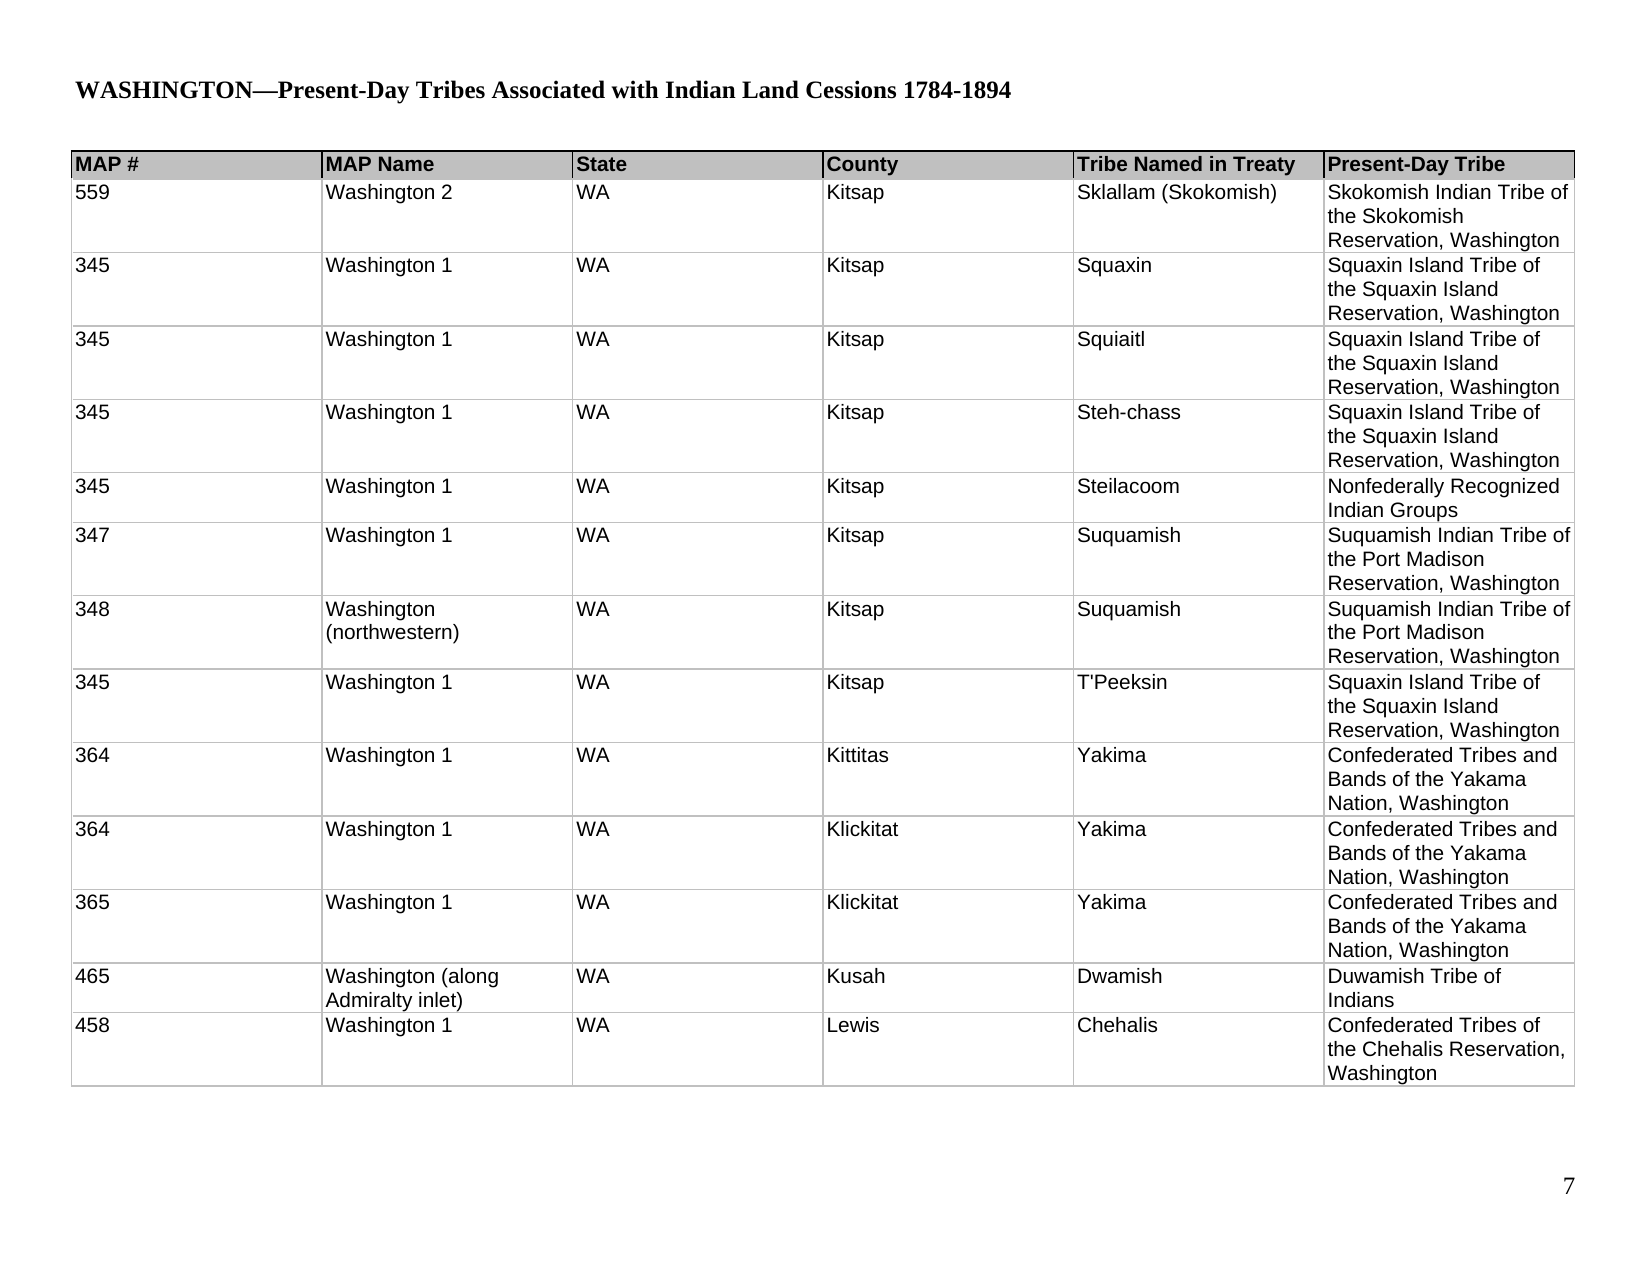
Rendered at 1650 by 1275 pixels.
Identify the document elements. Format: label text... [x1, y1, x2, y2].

table_header MAP # [72, 152, 321, 178]
table_cell WA [573, 523, 822, 595]
table_cell Suquamish Indian Tribe of the Port Madison Reservation, Washington [1325, 596, 1574, 668]
table_cell 458 [72, 1013, 321, 1085]
table_cell 364 [72, 743, 321, 815]
table_cell Dwamish [1074, 964, 1323, 1011]
table_cell WA [573, 473, 822, 521]
table_cell Steh-chass [1074, 400, 1323, 472]
table_cell Yakima [1074, 817, 1323, 888]
table_cell WA [573, 596, 822, 668]
table_cell 559 [72, 179, 321, 252]
table_cell Steilacoom [1074, 473, 1323, 521]
table_cell Chehalis [1074, 1013, 1323, 1085]
table_cell Washington 2 [323, 180, 572, 252]
table_cell WA [573, 327, 822, 398]
table_cell Kitsap [824, 253, 1073, 325]
table_cell Washington 1 [323, 1013, 572, 1085]
table_cell Kitsap [824, 670, 1073, 742]
table_cell Duwamish Tribe of Indians [1325, 964, 1574, 1011]
table_cell Kitsap [824, 180, 1073, 252]
table_cell Washington 1 [323, 473, 572, 521]
table_cell Suquamish [1074, 596, 1323, 668]
table_cell Skokomish Indian Tribe of the Skokomish Reservation, Washington [1325, 180, 1574, 252]
table_cell Confederated Tribes and Bands of the Yakama Nation, Washington [1325, 817, 1574, 888]
table_cell Squaxin Island Tribe of the Squaxin Island Reservation, Washington [1325, 400, 1574, 472]
table_cell Suquamish [1074, 523, 1323, 595]
table_cell Nonfederally Recognized Indian Groups [1325, 473, 1574, 521]
table_cell WA [573, 890, 822, 962]
table_cell WA [573, 1013, 822, 1085]
table_cell Kusah [824, 964, 1073, 1011]
table_cell Washington 1 [323, 890, 572, 962]
table_cell Squaxin Island Tribe of the Squaxin Island Reservation, Washington [1325, 670, 1574, 742]
table_cell Yakima [1074, 890, 1323, 962]
table_cell 345 [72, 253, 321, 325]
table_cell WA [573, 253, 822, 325]
table_cell 365 [72, 890, 321, 962]
table_cell Squaxin [1074, 253, 1323, 325]
table_cell Washington 1 [323, 817, 572, 888]
table_cell Washington (northwestern) [323, 596, 572, 668]
table_cell Kittitas [824, 743, 1073, 815]
table_cell Squiaitl [1074, 327, 1323, 398]
table_cell Sklallam (Skokomish) [1074, 180, 1323, 252]
table_cell Klickitat [824, 817, 1073, 888]
table_cell Kitsap [824, 327, 1073, 398]
table_cell Lewis [824, 1013, 1073, 1085]
table_cell Suquamish Indian Tribe of the Port Madison Reservation, Washington [1325, 523, 1574, 595]
table_cell Washington 1 [323, 253, 572, 325]
table_cell Squaxin Island Tribe of the Squaxin Island Reservation, Washington [1325, 327, 1574, 398]
table_header Present-Day Tribe [1325, 152, 1574, 178]
table_header State [573, 152, 822, 178]
table_cell Washington 1 [323, 523, 572, 595]
table_cell Washington 1 [323, 670, 572, 742]
table_cell 345 [72, 326, 321, 398]
table_cell WA [573, 180, 822, 252]
table_cell Yakima [1074, 743, 1323, 815]
table_header Tribe Named in Treaty [1074, 152, 1323, 178]
table_cell Confederated Tribes of the Chehalis Reservation, Washington [1325, 1013, 1574, 1085]
table_cell Kitsap [824, 473, 1073, 521]
table_cell Confederated Tribes and Bands of the Yakama Nation, Washington [1325, 890, 1574, 962]
table_cell WA [573, 817, 822, 888]
table_cell 348 [72, 596, 321, 668]
table_cell 465 [72, 963, 321, 1011]
table_cell 345 [72, 400, 321, 472]
table_cell Washington 1 [323, 327, 572, 398]
table_cell Washington 1 [323, 400, 572, 472]
table_cell WA [573, 743, 822, 815]
table_cell 345 [72, 669, 321, 742]
table_cell Kitsap [824, 400, 1073, 472]
table_cell 345 [72, 473, 321, 521]
table_cell Squaxin Island Tribe of the Squaxin Island Reservation, Washington [1325, 253, 1574, 325]
table_cell WA [573, 964, 822, 1011]
table_header County [824, 152, 1073, 178]
table_cell 364 [72, 816, 321, 888]
table_cell Washington (along Admiralty inlet) [323, 964, 572, 1011]
table_cell Kitsap [824, 596, 1073, 668]
table_cell Washington 1 [323, 743, 572, 815]
table_cell Confederated Tribes and Bands of the Yakama Nation, Washington [1325, 743, 1574, 815]
table_cell WA [573, 670, 822, 742]
table_cell Klickitat [824, 890, 1073, 962]
table_cell WA [573, 400, 822, 472]
table_header MAP Name [323, 152, 572, 178]
table_cell T'Peeksin [1074, 670, 1323, 742]
table_cell Kitsap [824, 523, 1073, 595]
table_cell 347 [72, 523, 321, 595]
